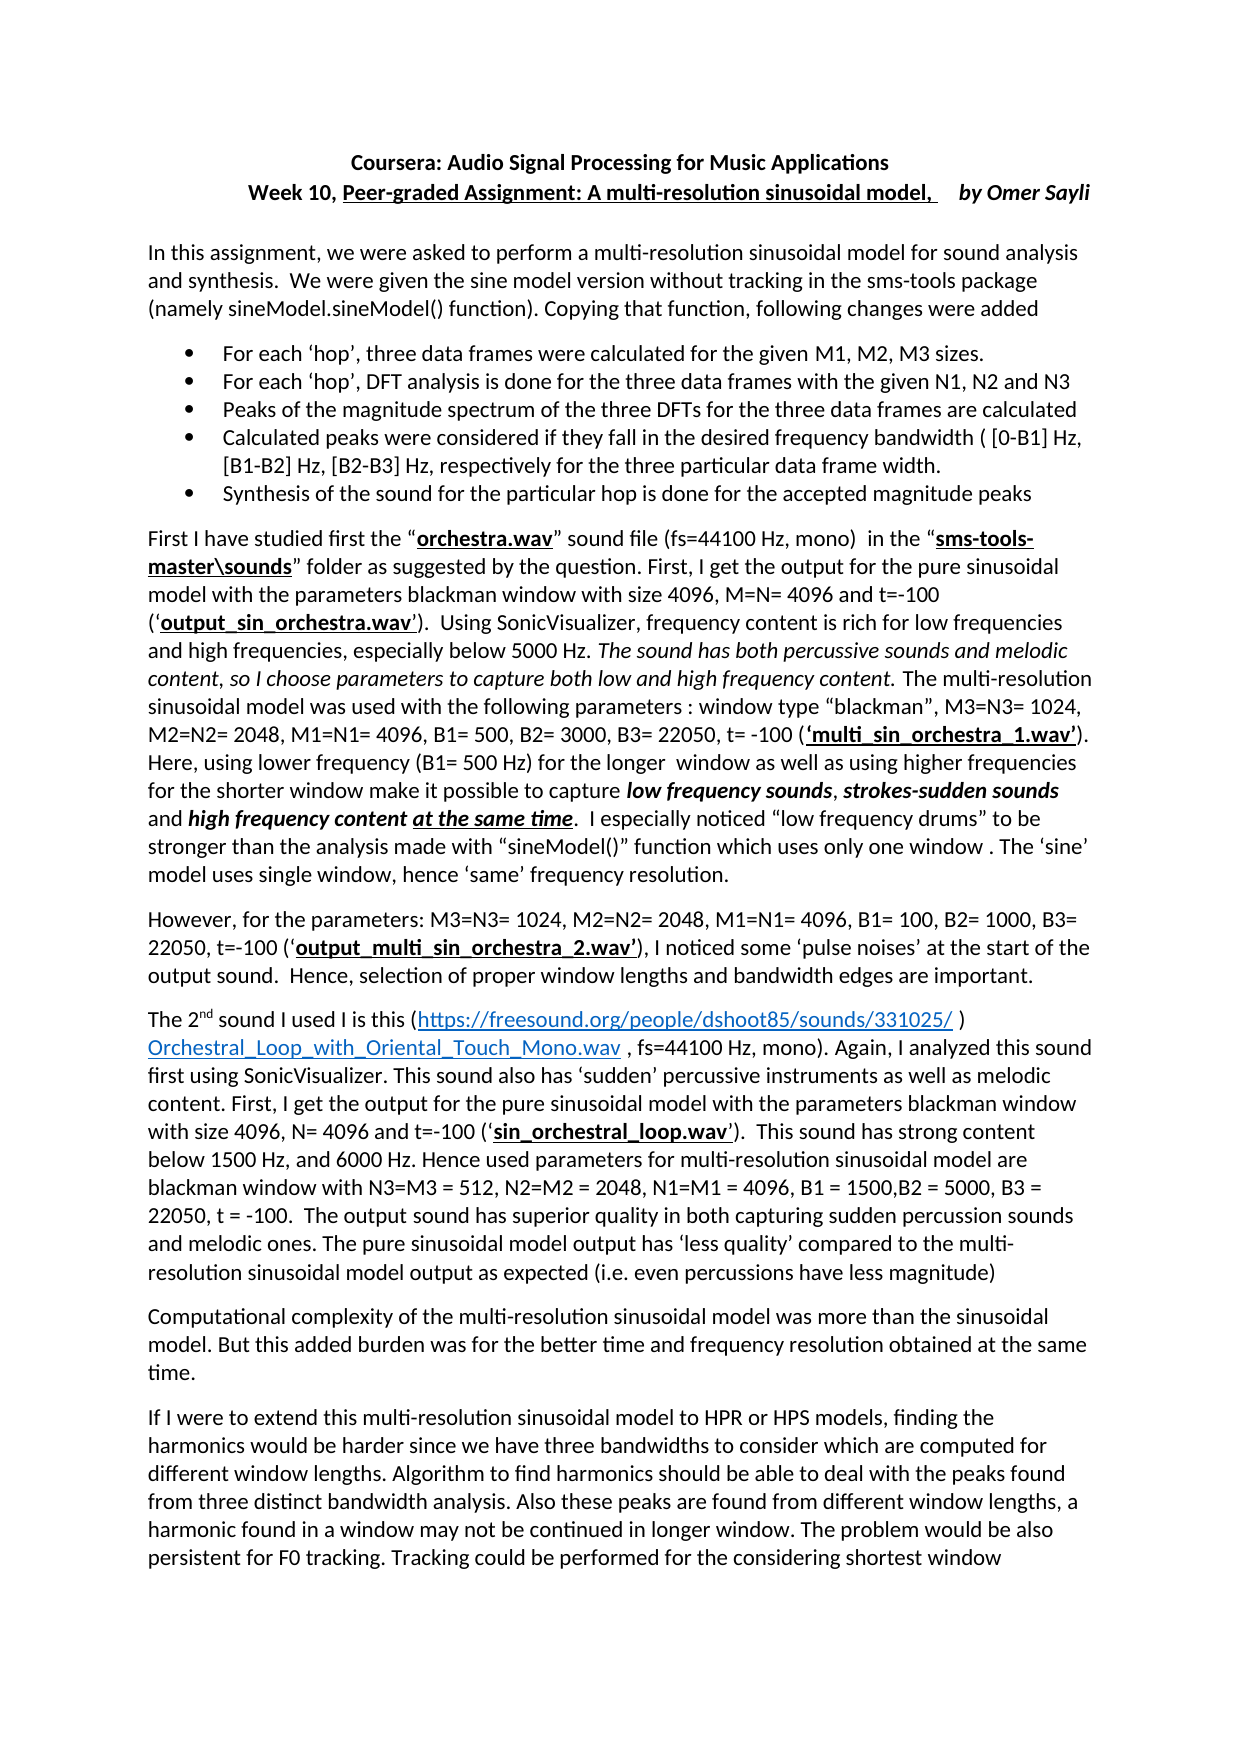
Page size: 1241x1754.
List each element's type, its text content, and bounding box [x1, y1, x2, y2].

text In this assignment, we were asked to perform a multi-resolution sinusoidal model for sound analysis and synthesis. We were given the sine model version without tracking in the sms-tools package (namely sineModel.sineModel() function). Copying that function, following changes were added [148, 238, 1093, 322]
list For each ‘hop’, three data frames were calculated for the given M1, M2, M3 sizes. [185, 339, 1093, 367]
text If I were to extend this multi-resolution sinusoidal model to HPR or HPS models, finding the harmonics would be harder since we have three bandwidths to consider which are computed for different window lengths. Algorithm to find harmonics should be able to deal with the peaks found from three distinct bandwidth analysis. Also these peaks are found from different window lengths, a harmonic found in a window may not be continued in longer window. The problem would be also persistent for F0 tracking. Tracking could be performed for the considering shortest window [148, 1403, 1093, 1571]
list Peaks of the magnitude spectrum of the three DFTs for the three data frames are calculated [185, 395, 1093, 423]
text Coursera: Audio Signal Processing for Music Applications [148, 148, 1093, 176]
text Week 10, Peer-graded Assignment: A multi-resolution sinusoidal model, by Omer Sayli [221, 178, 1093, 206]
text The 2nd sound I used I is this (https://freesound.org/people/dshoot85/sounds/331025/ ) Orchestral_Loop_with_Oriental_Touch_Mono.wav , fs=44100 Hz, mono). Again, I analyzed this sound first using SonicVisualizer. This sound also has ‘sudden’ percussive instruments as well as melodic content. First, I get the output for the pure sinusoidal model with the parameters blackman window with size 4096, N= 4096 and t=-100 (‘sin_orchestral_loop.wav’). This sound has strong content below 1500 Hz, and 6000 Hz. Hence used parameters for multi-resolution sinusoidal model are blackman window with N3=M3 = 512, N2=M2 = 2048, N1=M1 = 4096, B1 = 1500,B2 = 5000, B3 = 22050, t = -100. The output sound has superior quality in both capturing sudden percussion sounds and melodic ones. The pure sinusoidal model output has ‘less quality’ compared to the multi-resolution sinusoidal model output as expected (i.e. even percussions have less magnitude) [148, 1005, 1093, 1286]
text First I have studied first the “orchestra.wav” sound file (fs=44100 Hz, mono) in the “sms-tools-master\sounds” folder as suggested by the question. First, I get the output for the pure sinusoidal model with the parameters blackman window with size 4096, M=N= 4096 and t=-100 (‘output_sin_orchestra.wav’). Using SonicVisualizer, frequency content is rich for low frequencies and high frequencies, especially below 5000 Hz. The sound has both percussive sounds and melodic content, so I choose parameters to capture both low and high frequency content. The multi-resolution sinusoidal model was used with the following parameters : window type “blackman”, M3=N3= 1024, M2=N2= 2048, M1=N1= 4096, B1= 500, B2= 3000, B3= 22050, t= -100 (‘multi_sin_orchestra_1.wav’). Here, using lower frequency (B1= 500 Hz) for the longer window as well as using higher frequencies for the shorter window make it possible to capture low frequency sounds, strokes-sudden sounds and high frequency content at the same time. I especially noticed “low frequency drums” to be stronger than the analysis made with “sineModel()” function which uses only one window . The ‘sine’ model uses single window, hence ‘same’ frequency resolution. [148, 524, 1093, 888]
list Synthesis of the sound for the particular hop is done for the accepted magnitude peaks [185, 479, 1093, 507]
list Calculated peaks were considered if they fall in the desired frequency bandwidth ( [0-B1] Hz, [B1-B2] Hz, [B2-B3] Hz, respectively for the three particular data frame width. [185, 423, 1093, 479]
text Computational complexity of the multi-resolution sinusoidal model was more than the sinusoidal model. But this added burden was for the better time and frequency resolution obtained at the same time. [148, 1302, 1093, 1386]
text However, for the parameters: M3=N3= 1024, M2=N2= 2048, M1=N1= 4096, B1= 100, B2= 1000, B3= 22050, t=-100 (‘output_multi_sin_orchestra_2.wav’), I noticed some ‘pulse noises’ at the start of the output sound. Hence, selection of proper window lengths and bandwidth edges are important. [148, 905, 1093, 989]
list For each ‘hop’, DFT analysis is done for the three data frames with the given N1, N2 and N3 [185, 367, 1093, 395]
